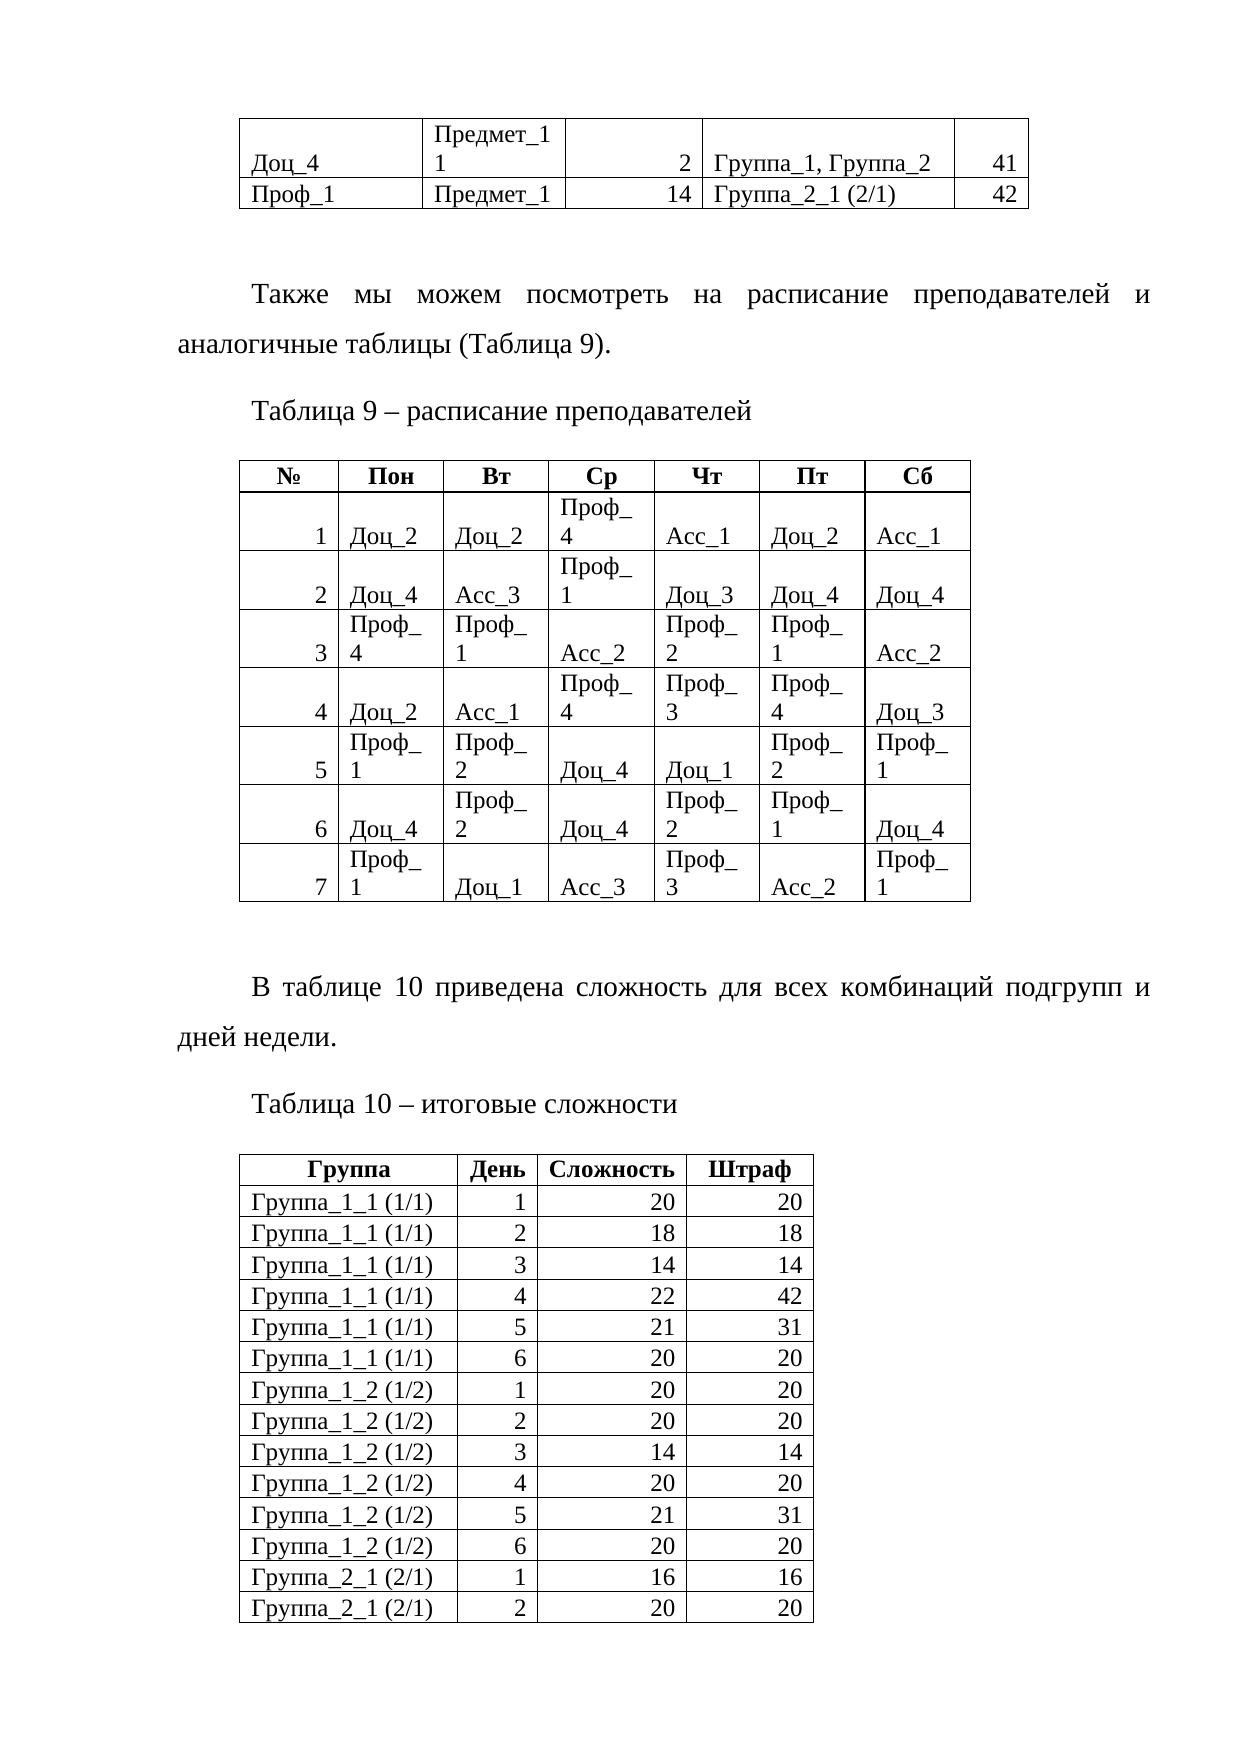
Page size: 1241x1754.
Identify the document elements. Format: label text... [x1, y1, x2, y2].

table_cell 31 [687, 1498, 813, 1528]
text В таблице 10 приведена сложность для всех комбинаций подгрупп и дней недели. [177, 969, 1152, 1053]
table_header Вт [444, 461, 548, 491]
table_cell Группа_1_2 (1/2) [240, 1498, 457, 1528]
table_cell Группа_1_2 (1/2) [240, 1405, 457, 1435]
table_cell Асс_2 [866, 610, 970, 667]
table_cell Проф_2 [760, 727, 864, 784]
table_cell Группа_1_1 (1/1) [240, 1342, 457, 1372]
table_cell 2 [458, 1217, 537, 1247]
table_cell Проф_4 [549, 668, 654, 726]
table_cell Проф_1 [760, 785, 864, 843]
table_cell 20 [687, 1342, 813, 1372]
table_header Штраф [687, 1155, 813, 1185]
table_cell 5 [458, 1498, 537, 1528]
table_cell Группа_1_2 (1/2) [240, 1436, 457, 1466]
table_cell Проф_1 [760, 610, 864, 667]
table_cell Группа_1_2 (1/2) [240, 1373, 457, 1403]
text Таблица 10 – итоговые сложности [177, 1087, 1152, 1120]
table_cell 42 [955, 178, 1028, 208]
table_header Ср [549, 461, 654, 491]
table_cell 6 [458, 1342, 537, 1372]
table_cell 22 [538, 1280, 686, 1310]
table_cell Предмет_11 [423, 119, 565, 177]
table_cell 20 [687, 1405, 813, 1435]
table_cell Доц_2 [760, 493, 864, 550]
table_cell Группа_1_1 (1/1) [240, 1217, 457, 1247]
table_cell Доц_4 [339, 785, 443, 843]
table_cell 6 [240, 785, 338, 843]
table_cell Проф_1 [339, 727, 443, 784]
table_header Чт [655, 461, 759, 491]
table_cell 4 [458, 1280, 537, 1310]
table_cell 2 [240, 551, 338, 608]
table_cell Доц_1 [444, 844, 548, 901]
table_cell Группа_2_1 (2/1) [240, 1561, 457, 1591]
table_cell Группа_1_1 (1/1) [240, 1186, 457, 1216]
table_cell 18 [538, 1217, 686, 1247]
table_cell 20 [538, 1342, 686, 1372]
table_cell 14 [687, 1436, 813, 1466]
table_cell 1 [458, 1373, 537, 1403]
table_cell Асс_1 [655, 493, 759, 550]
table_cell 2 [566, 119, 702, 177]
table_header Пон [339, 461, 443, 491]
table_cell Асс_1 [866, 493, 970, 550]
table_cell 20 [687, 1592, 813, 1622]
text Также мы можем посмотреть на расписание преподавателей и аналогичные таблицы (Таблица 9). [177, 276, 1152, 360]
table_cell 18 [687, 1217, 813, 1247]
table_cell Доц_4 [549, 727, 654, 784]
table_cell Проф_4 [549, 493, 654, 550]
table_cell Доц_2 [444, 493, 548, 550]
table_cell 20 [687, 1467, 813, 1497]
table_cell 42 [687, 1280, 813, 1310]
text Таблица 9 – расписание преподавателей [177, 393, 1152, 427]
table_header Сб [866, 461, 970, 491]
table_cell Доц_2 [339, 493, 443, 550]
table_cell Доц_3 [655, 551, 759, 608]
table_cell Проф_1 [866, 727, 970, 784]
table_cell Проф_2 [444, 727, 548, 784]
table_cell Проф_4 [760, 668, 864, 726]
table_cell Доц_4 [240, 119, 422, 177]
table_cell 5 [240, 727, 338, 784]
table_cell 16 [687, 1561, 813, 1591]
table_cell 20 [538, 1592, 686, 1622]
table_cell Доц_2 [339, 668, 443, 726]
table_cell 1 [240, 493, 338, 550]
table_header Сложность [538, 1155, 686, 1185]
table_cell 1 [458, 1561, 537, 1591]
table_cell Доц_4 [866, 551, 970, 608]
table_cell Проф_1 [549, 551, 654, 608]
table_cell Доц_1 [655, 727, 759, 784]
table_cell Проф_3 [655, 844, 759, 901]
table_cell Доц_4 [549, 785, 654, 843]
table_cell 5 [458, 1311, 537, 1341]
table_cell 41 [955, 119, 1028, 177]
table_header № [240, 461, 338, 491]
table_cell Доц_3 [866, 668, 970, 726]
table_cell 21 [538, 1498, 686, 1528]
table_cell Проф_2 [444, 785, 548, 843]
table_cell 7 [240, 844, 338, 901]
table_cell 16 [538, 1561, 686, 1591]
table_header Группа [240, 1155, 457, 1185]
table_cell 21 [538, 1311, 686, 1341]
table_cell 4 [240, 668, 338, 726]
table_cell 14 [566, 178, 702, 208]
table_cell 1 [458, 1186, 537, 1216]
table_cell 3 [458, 1436, 537, 1466]
table_cell 20 [687, 1530, 813, 1560]
table_cell 2 [458, 1592, 537, 1622]
table_cell Группа_2_1 (2/1) [703, 178, 954, 208]
table_header Пт [760, 461, 864, 491]
table_cell Предмет_1 [423, 178, 565, 208]
table_cell 20 [538, 1405, 686, 1435]
table_cell Группа_1_2 (1/2) [240, 1530, 457, 1560]
table_cell 3 [240, 610, 338, 667]
table_cell Группа_1, Группа_2 [703, 119, 954, 177]
table_cell 20 [538, 1373, 686, 1403]
table_cell 20 [538, 1530, 686, 1560]
table_cell Группа_1_1 (1/1) [240, 1280, 457, 1310]
table_cell 14 [687, 1248, 813, 1278]
table_cell Асс_1 [444, 668, 548, 726]
table_cell Проф_1 [866, 844, 970, 901]
table_cell Доц_4 [339, 551, 443, 608]
table_cell Группа_1_2 (1/2) [240, 1467, 457, 1497]
table_cell 20 [687, 1186, 813, 1216]
table_cell Асс_2 [549, 610, 654, 667]
table_cell 14 [538, 1436, 686, 1466]
table_header День [458, 1155, 537, 1185]
table_cell Проф_2 [655, 610, 759, 667]
table_cell Группа_1_1 (1/1) [240, 1248, 457, 1278]
table_cell Проф_1 [339, 844, 443, 901]
table_cell 20 [538, 1186, 686, 1216]
table_cell Группа_2_1 (2/1) [240, 1592, 457, 1622]
table_cell 20 [538, 1467, 686, 1497]
table_cell Группа_1_1 (1/1) [240, 1311, 457, 1341]
table_cell Проф_2 [655, 785, 759, 843]
table_cell Acc_3 [549, 844, 654, 901]
table_cell Проф_1 [444, 610, 548, 667]
table_cell 6 [458, 1530, 537, 1560]
table_cell Проф_1 [240, 178, 422, 208]
table_cell Асс_2 [760, 844, 864, 901]
table_cell 31 [687, 1311, 813, 1341]
table_cell Проф_4 [339, 610, 443, 667]
table_cell 3 [458, 1248, 537, 1278]
table_cell Доц_4 [760, 551, 864, 608]
table_cell Acc_3 [444, 551, 548, 608]
table_cell 2 [458, 1405, 537, 1435]
table_cell 14 [538, 1248, 686, 1278]
table_cell Проф_3 [655, 668, 759, 726]
table_cell Доц_4 [866, 785, 970, 843]
table_cell 4 [458, 1467, 537, 1497]
table_cell 20 [687, 1373, 813, 1403]
